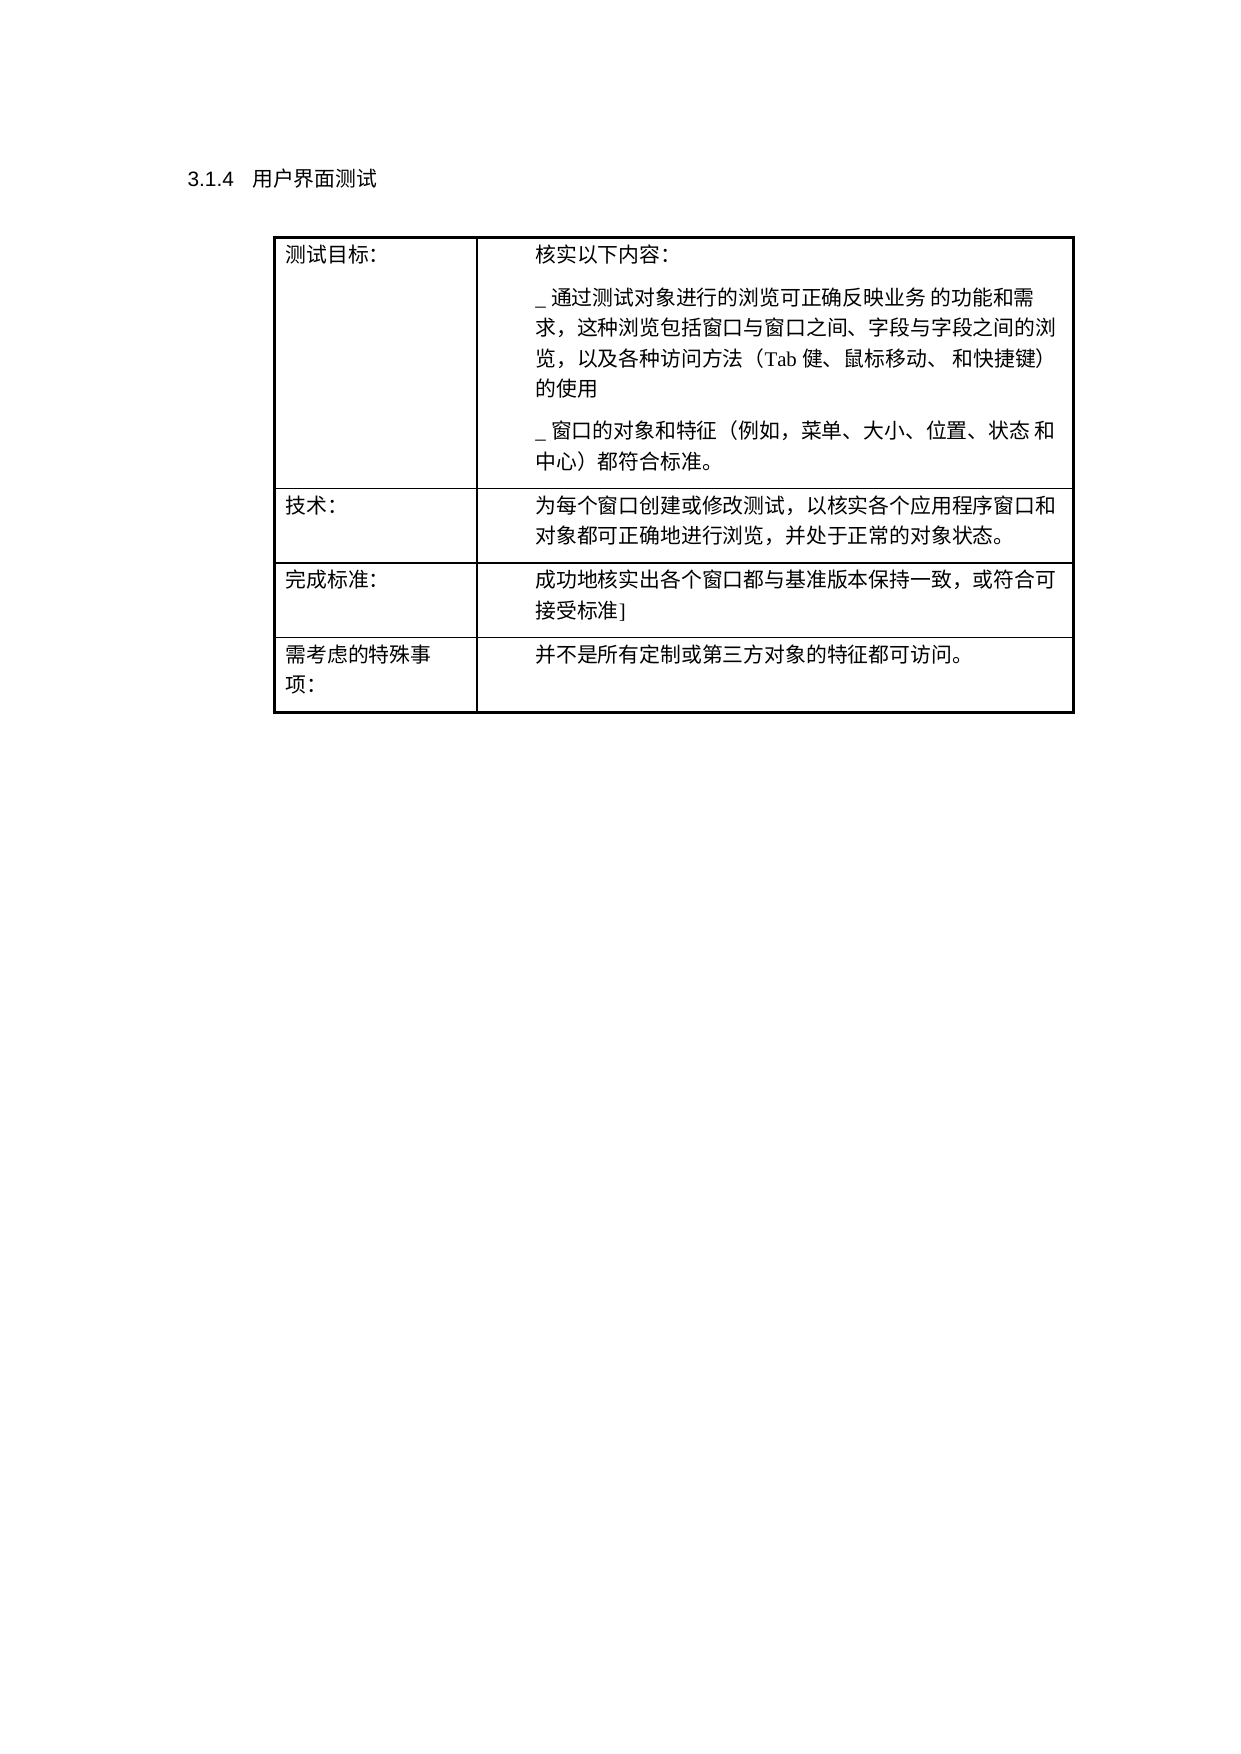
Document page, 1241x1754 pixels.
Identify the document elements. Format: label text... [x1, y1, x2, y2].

table_cell 为每个窗口创建或修改测试，以核实各个应用程序窗口和对象都可正确地进行浏览，并处于正常的对象状态。 [478, 489, 1072, 562]
subtitle 3.1.4 用户界面测试 [187, 162, 1053, 193]
table_cell 完成标准： [276, 564, 476, 637]
table_header 测试目标： [276, 239, 476, 488]
table_header 核实以下内容：  通过测试对象进行的浏览可正确反映业务 的功能和需求，这种浏览包括窗口与窗口之间、字段与字段之间的浏览，以及各种访问方法（Tab 健、鼠标移动、 和快捷键）的使用  窗口的对象和特征（例如，菜单、大小、位置、状态 和中心）都符合标准。 [478, 239, 1072, 488]
table_cell 并不是所有定制或第三方对象的特征都可访问。 [478, 638, 1072, 711]
table_cell 需考虑的特殊事项： [276, 638, 476, 711]
table_cell 技术： [276, 489, 476, 562]
table_cell 成功地核实出各个窗口都与基准版本保持一致，或符合可接受标准] [478, 564, 1072, 637]
